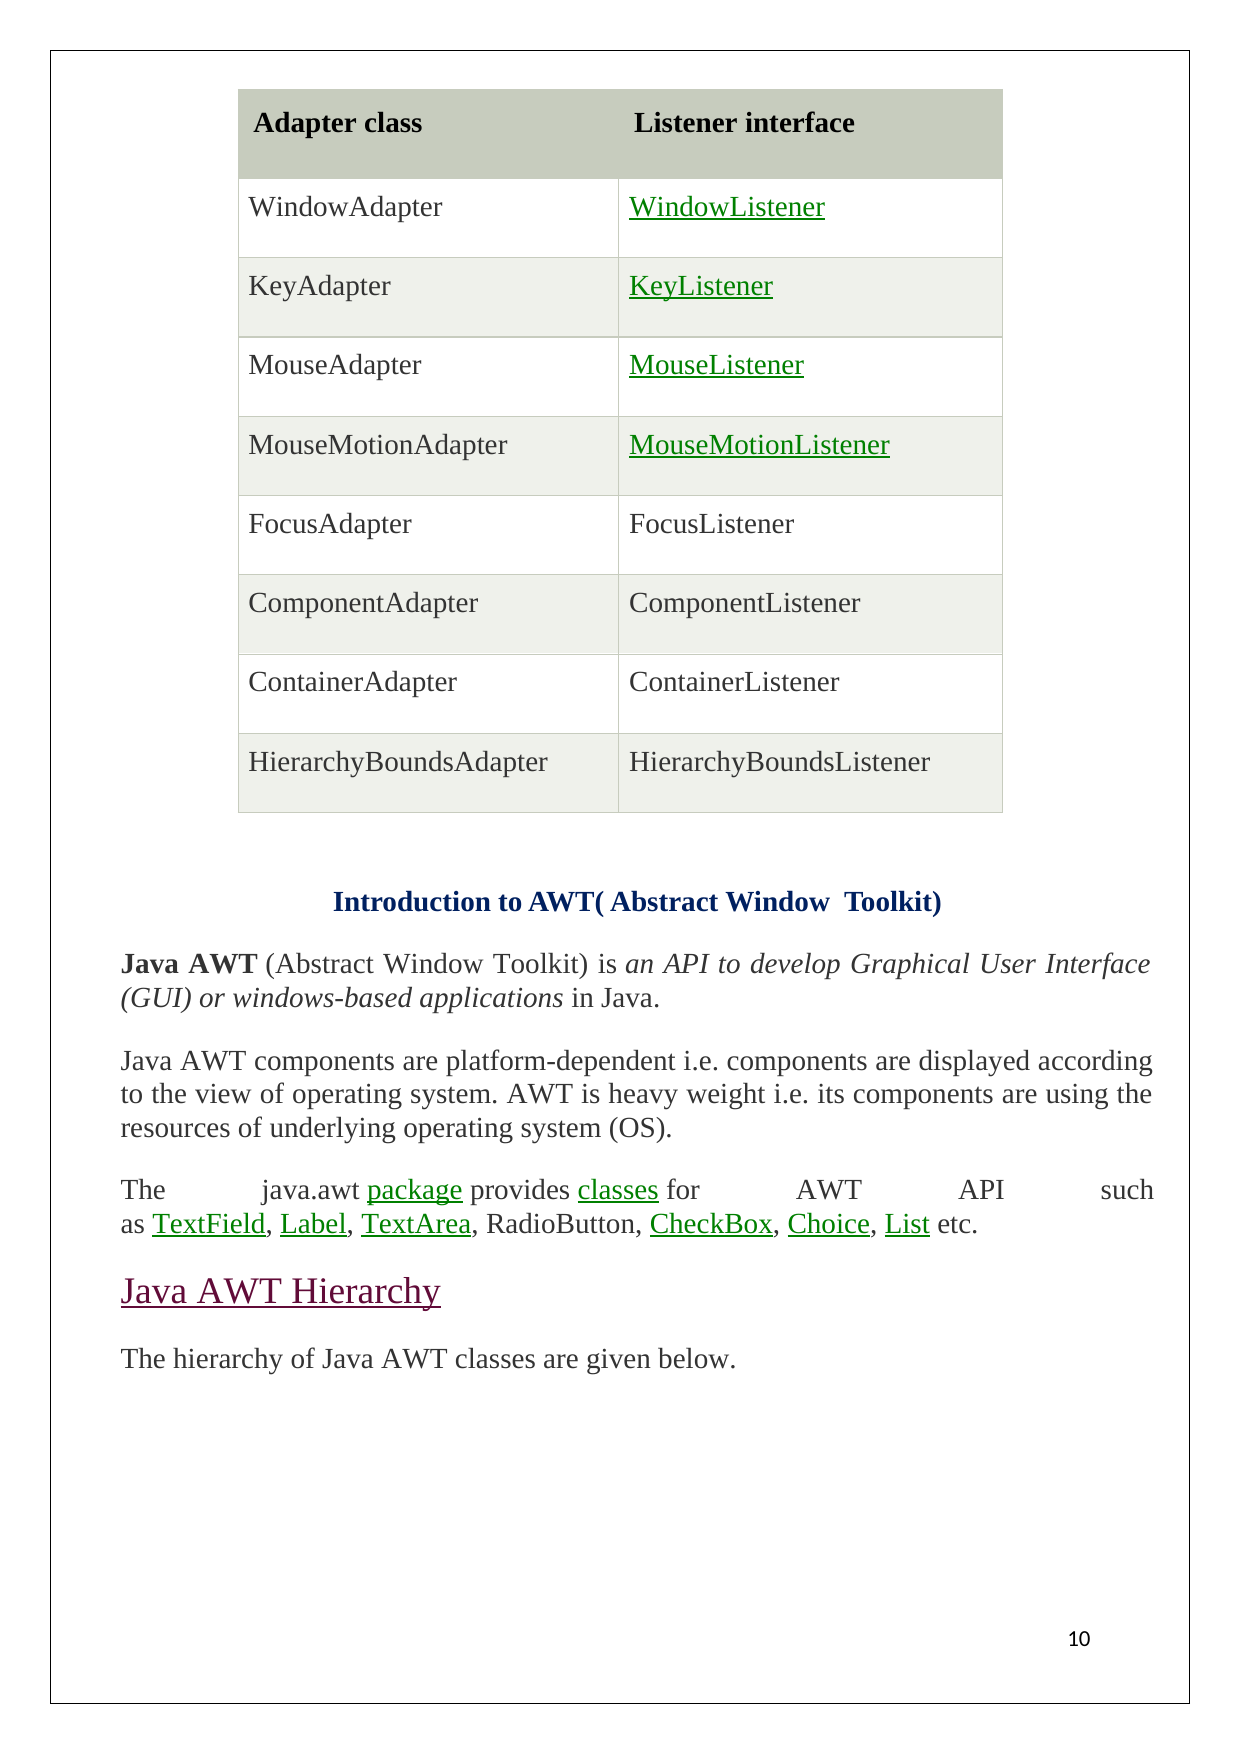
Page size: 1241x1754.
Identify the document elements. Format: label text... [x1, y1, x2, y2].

table_header Listener interface [619, 90, 1002, 178]
table_cell MouseMotionAdapter [239, 417, 618, 495]
table_cell MouseMotionListener [619, 417, 1002, 495]
table_cell FocusAdapter [239, 496, 618, 574]
text Java AWT (Abstract Window Toolkit) is an API to develop Graphical User Interface (GUI) or windows-based applications in Java. [120, 946, 1154, 1013]
table_cell KeyListener [619, 258, 1002, 336]
table_cell MouseAdapter [239, 338, 618, 416]
table_cell FocusListener [619, 496, 1002, 574]
text The java.awt package provides classes for AWT API such as TextField, Label, TextArea, RadioButton, CheckBox, Choice, List etc. [120, 1172, 1154, 1239]
table_cell KeyAdapter [239, 258, 618, 336]
table_header Adapter class [239, 90, 619, 178]
table_cell ContainerAdapter [239, 655, 618, 733]
table_cell ContainerListener [619, 655, 1002, 733]
text Java AWT components are platform-dependent i.e. components are displayed according to the view of operating system. AWT is heavy weight i.e. its components are using the resources of underlying operating system (OS). [120, 1043, 1154, 1143]
text The hierarchy of Java AWT classes are given below. [120, 1341, 1154, 1374]
table_cell HierarchyBoundsAdapter [239, 734, 618, 812]
table_cell WindowListener [619, 179, 1002, 257]
text Introduction to AWT( Abstract Window Toolkit) [120, 884, 1154, 917]
table_cell ComponentListener [619, 575, 1002, 653]
table_cell ComponentAdapter [239, 575, 618, 653]
table_cell MouseListener [619, 338, 1002, 416]
table_cell WindowAdapter [239, 179, 618, 257]
text Java AWT Hierarchy [120, 1269, 1154, 1312]
table_cell HierarchyBoundsListener [619, 734, 1002, 812]
